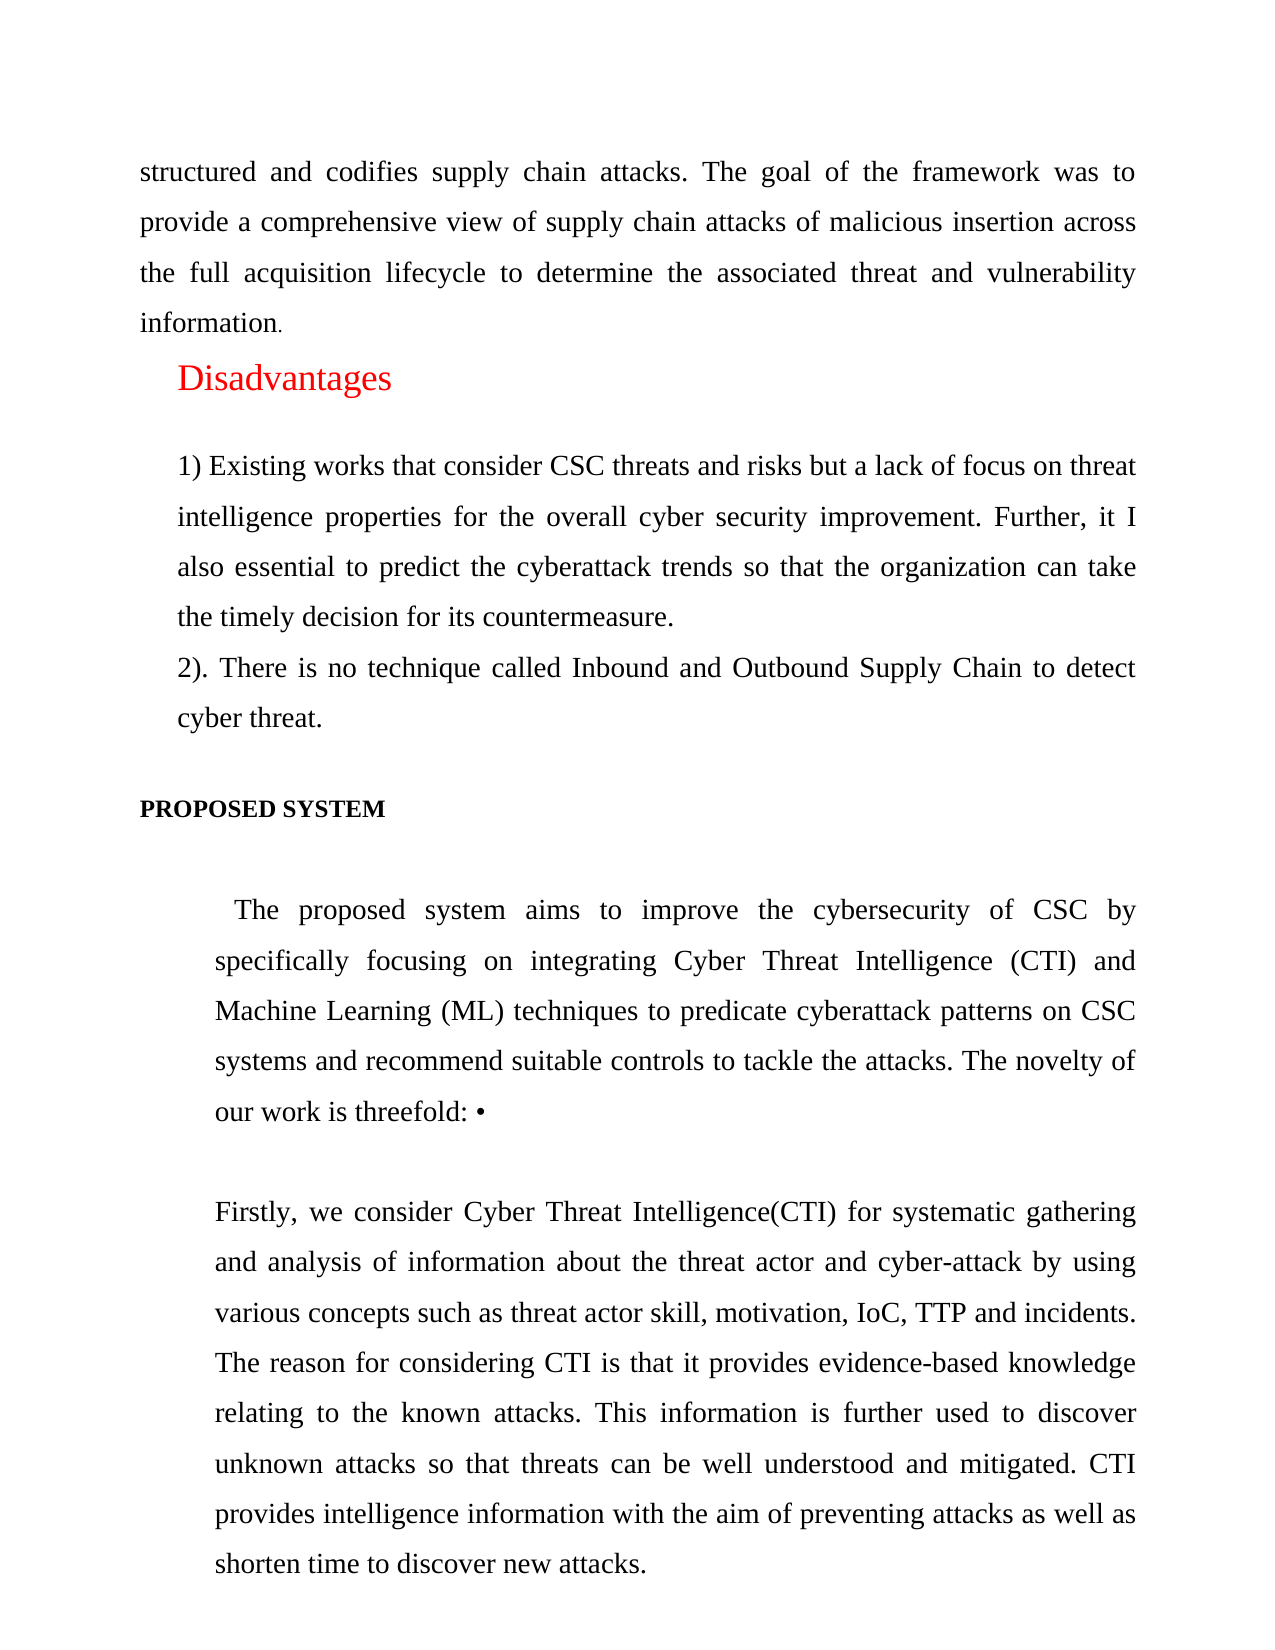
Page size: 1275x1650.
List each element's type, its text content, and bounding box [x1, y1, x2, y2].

list Firstly, we consider Cyber Threat Intelligence(CTI) for systematic gathering and analysis of information about the threat actor and cyber-attack by using various concepts such as threat actor skill, motivation, IoC, TTP and incidents. The reason for considering CTI is that it provides evidence-based knowledge relating to the known attacks. This information is further used to discover unknown attacks so that threats can be well understood and mitigated. CTI provides intelligence information with the aim of preventing attacks as well as shorten time to discover new attacks. [214, 1194, 1137, 1580]
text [139, 154, 1137, 339]
text Disadvantages [139, 355, 1137, 398]
text 2). There is no technique called Inbound and Outbound Supply Chain to detect cyber threat. [177, 650, 1137, 734]
text 1) Existing works that consider CSC threats and risks but a lack of focus on threat intelligence properties for the overall cyber security improvement. Further, it I also essential to predict the cyberattack trends so that the organization can take the timely decision for its countermeasure. [177, 448, 1137, 633]
list The proposed system aims to improve the cybersecurity of CSC by specifically focusing on integrating Cyber Threat Intelligence (CTI) and Machine Learning (ML) techniques to predicate cyberattack patterns on CSC systems and recommend suitable controls to tackle the attacks. The novelty of our work is threefold: • [214, 892, 1137, 1127]
text PROPOSED SYSTEM [139, 794, 399, 823]
